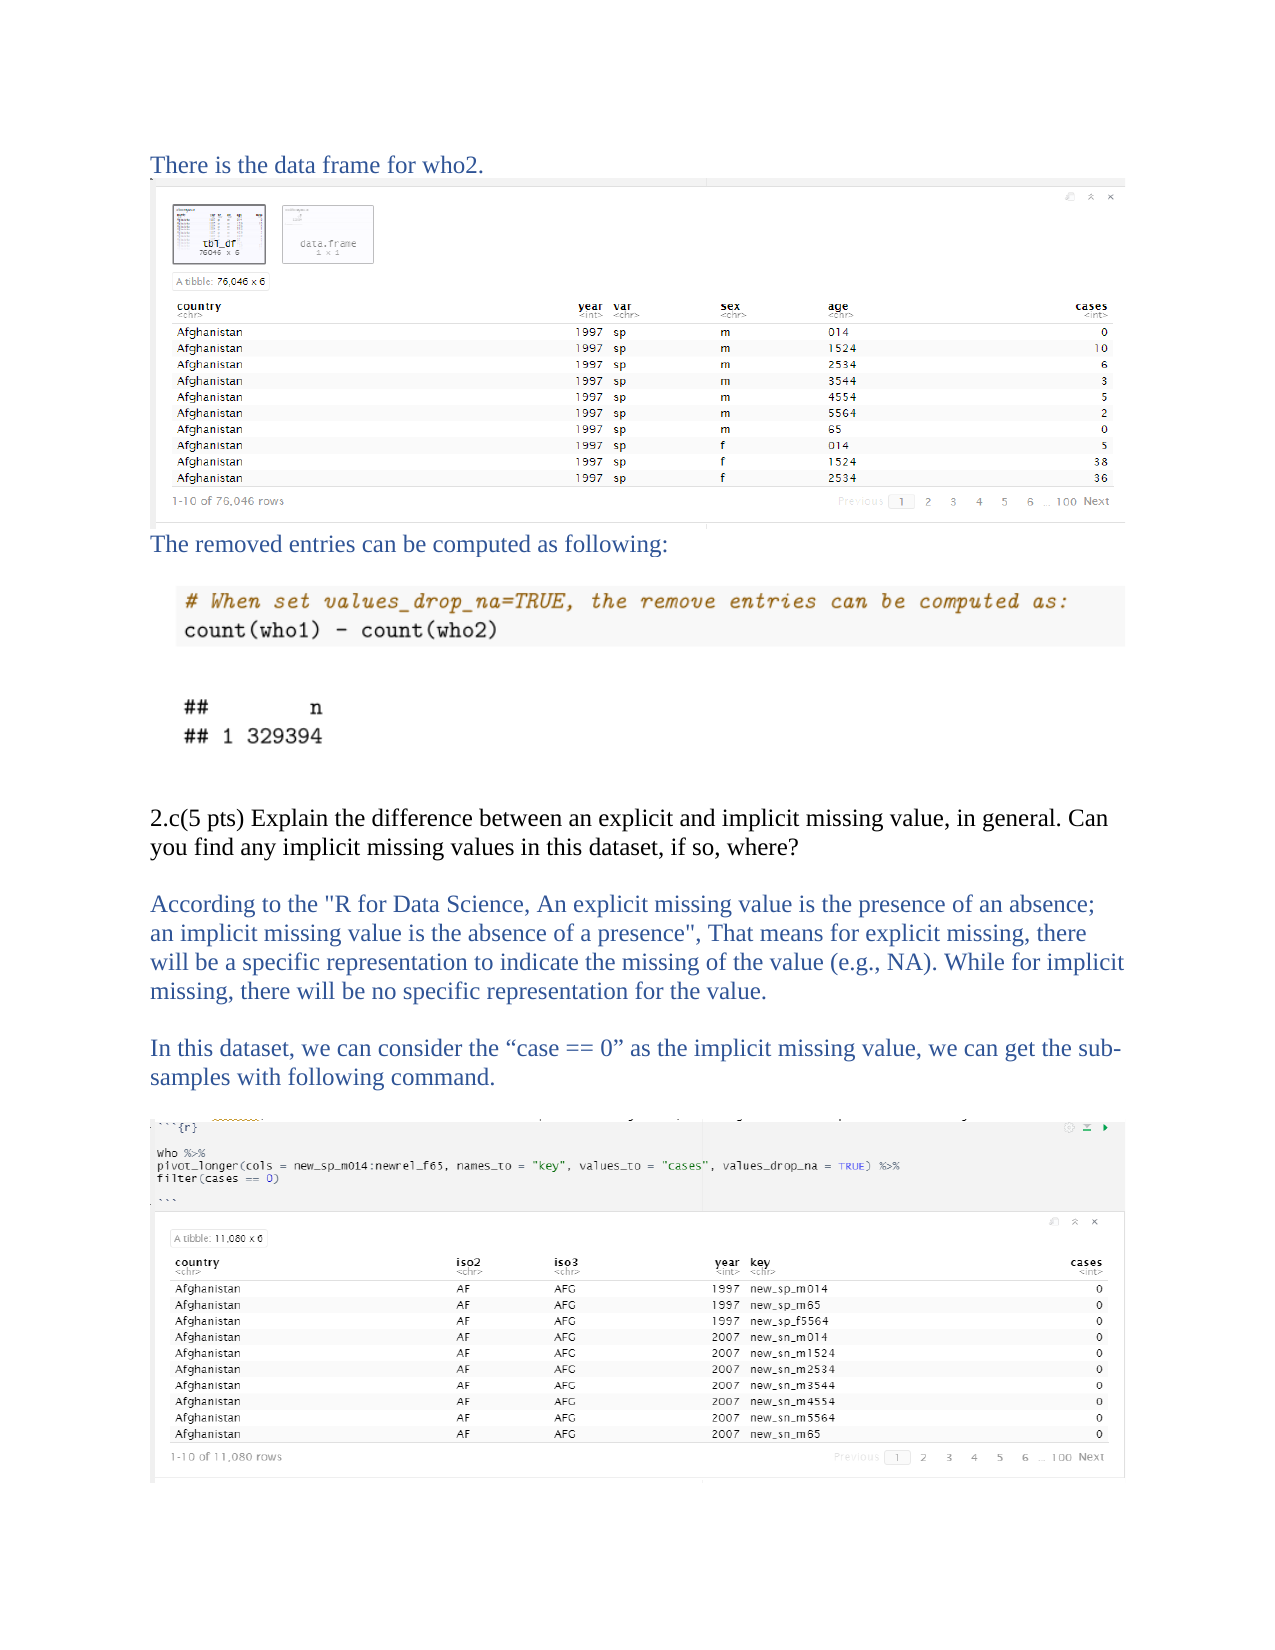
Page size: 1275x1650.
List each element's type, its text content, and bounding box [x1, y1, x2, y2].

picture [150, 178, 1125, 529]
text There is the data frame for who2. [150, 150, 1125, 178]
text In this dataset, we can consider the “case == 0” as the implicit missing value, we can get the sub-samples with following command. [150, 1033, 1125, 1091]
text The removed entries can be computed as following: [150, 529, 1125, 557]
text According to the "R for Data Science, An explicit missing value is the presence of an absence; an implicit missing value is the absence of a presence", That means for explicit missing, there will be a specific representation to indicate the missing of the value (e.g., NA). While for implicit missing, there will be no specific representation for the value. [150, 889, 1125, 1004]
picture [150, 1119, 1125, 1483]
text 2.c(5 pts) Explain the difference between an explicit and implicit missing value, in general. Can you find any implicit missing values in this dataset, if so, where? [150, 803, 1125, 861]
picture [150, 557, 1125, 775]
